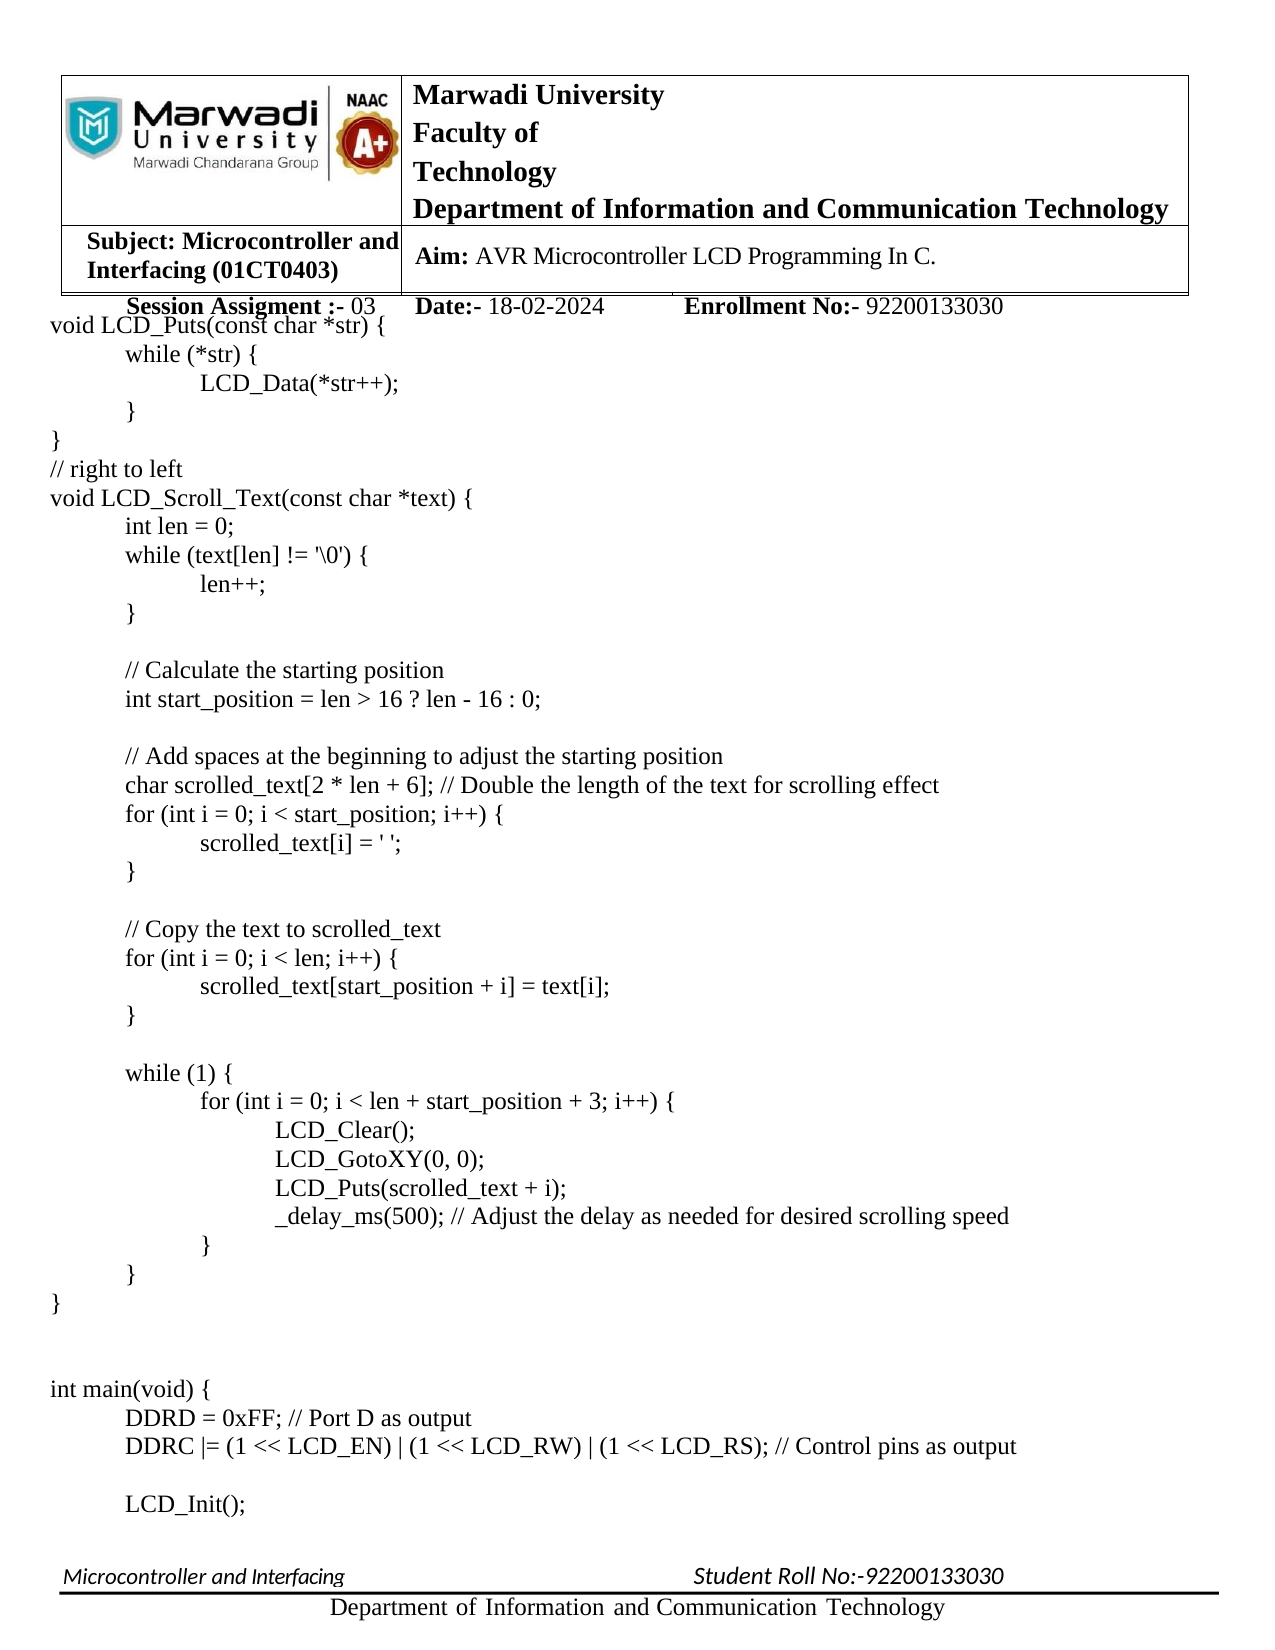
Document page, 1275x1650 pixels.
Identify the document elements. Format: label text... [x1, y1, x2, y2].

text } [50, 396, 1221, 425]
text while (text[len] != '\0') { [50, 540, 1221, 569]
text LCD_Clear(); [50, 1115, 1221, 1144]
text while (*str) { [50, 339, 1221, 368]
text LCD_Puts(scrolled_text + i); [50, 1173, 1221, 1201]
text } [50, 1259, 1221, 1288]
text LCD_GotoXY(0, 0); [50, 1144, 1221, 1173]
text // Copy the text to scrolled_text [50, 914, 1221, 943]
text } [50, 425, 1221, 454]
text while (1) { [50, 1058, 1221, 1086]
text for (int i = 0; i < len; i++) { [50, 943, 1221, 971]
text // Calculate the starting position [50, 655, 1221, 684]
text len++; [50, 569, 1221, 598]
text // Add spaces at the beginning to adjust the starting position [50, 741, 1221, 770]
picture [62, 82, 401, 183]
text LCD_Data(*str++); [50, 368, 1221, 396]
text scrolled_text[start_position + i] = text[i]; [50, 971, 1221, 1000]
text void LCD_Scroll_Text(const char *text) { [50, 483, 1221, 511]
text for (int i = 0; i < len + start_position + 3; i++) { [50, 1086, 1221, 1115]
text } [50, 1230, 1221, 1259]
text void LCD_Puts(const char *str) { [50, 310, 1221, 339]
text } [50, 856, 1221, 885]
text int start_position = len > 16 ? len - 16 : 0; [50, 684, 1221, 713]
text } [50, 1288, 1221, 1316]
text int len = 0; [50, 511, 1221, 540]
text } [50, 598, 1221, 626]
text // right to left [50, 454, 1221, 483]
text DDRD = 0xFF; // Port D as output [50, 1403, 1221, 1431]
text DDRC |= (1 << LCD_EN) | (1 << LCD_RW) | (1 << LCD_RS); // Control pins as output [50, 1431, 1221, 1460]
text scrolled_text[i] = ' '; [50, 828, 1221, 856]
text int main(void) { [50, 1374, 1221, 1403]
text LCD_Init(); [50, 1489, 1221, 1518]
text char scrolled_text[2 * len + 6]; // Double the length of the text for scrolling effect [50, 770, 1221, 799]
text } [50, 1000, 1221, 1029]
text _delay_ms(500); // Adjust the delay as needed for desired scrolling speed [50, 1201, 1221, 1230]
text for (int i = 0; i < start_position; i++) { [50, 799, 1221, 828]
